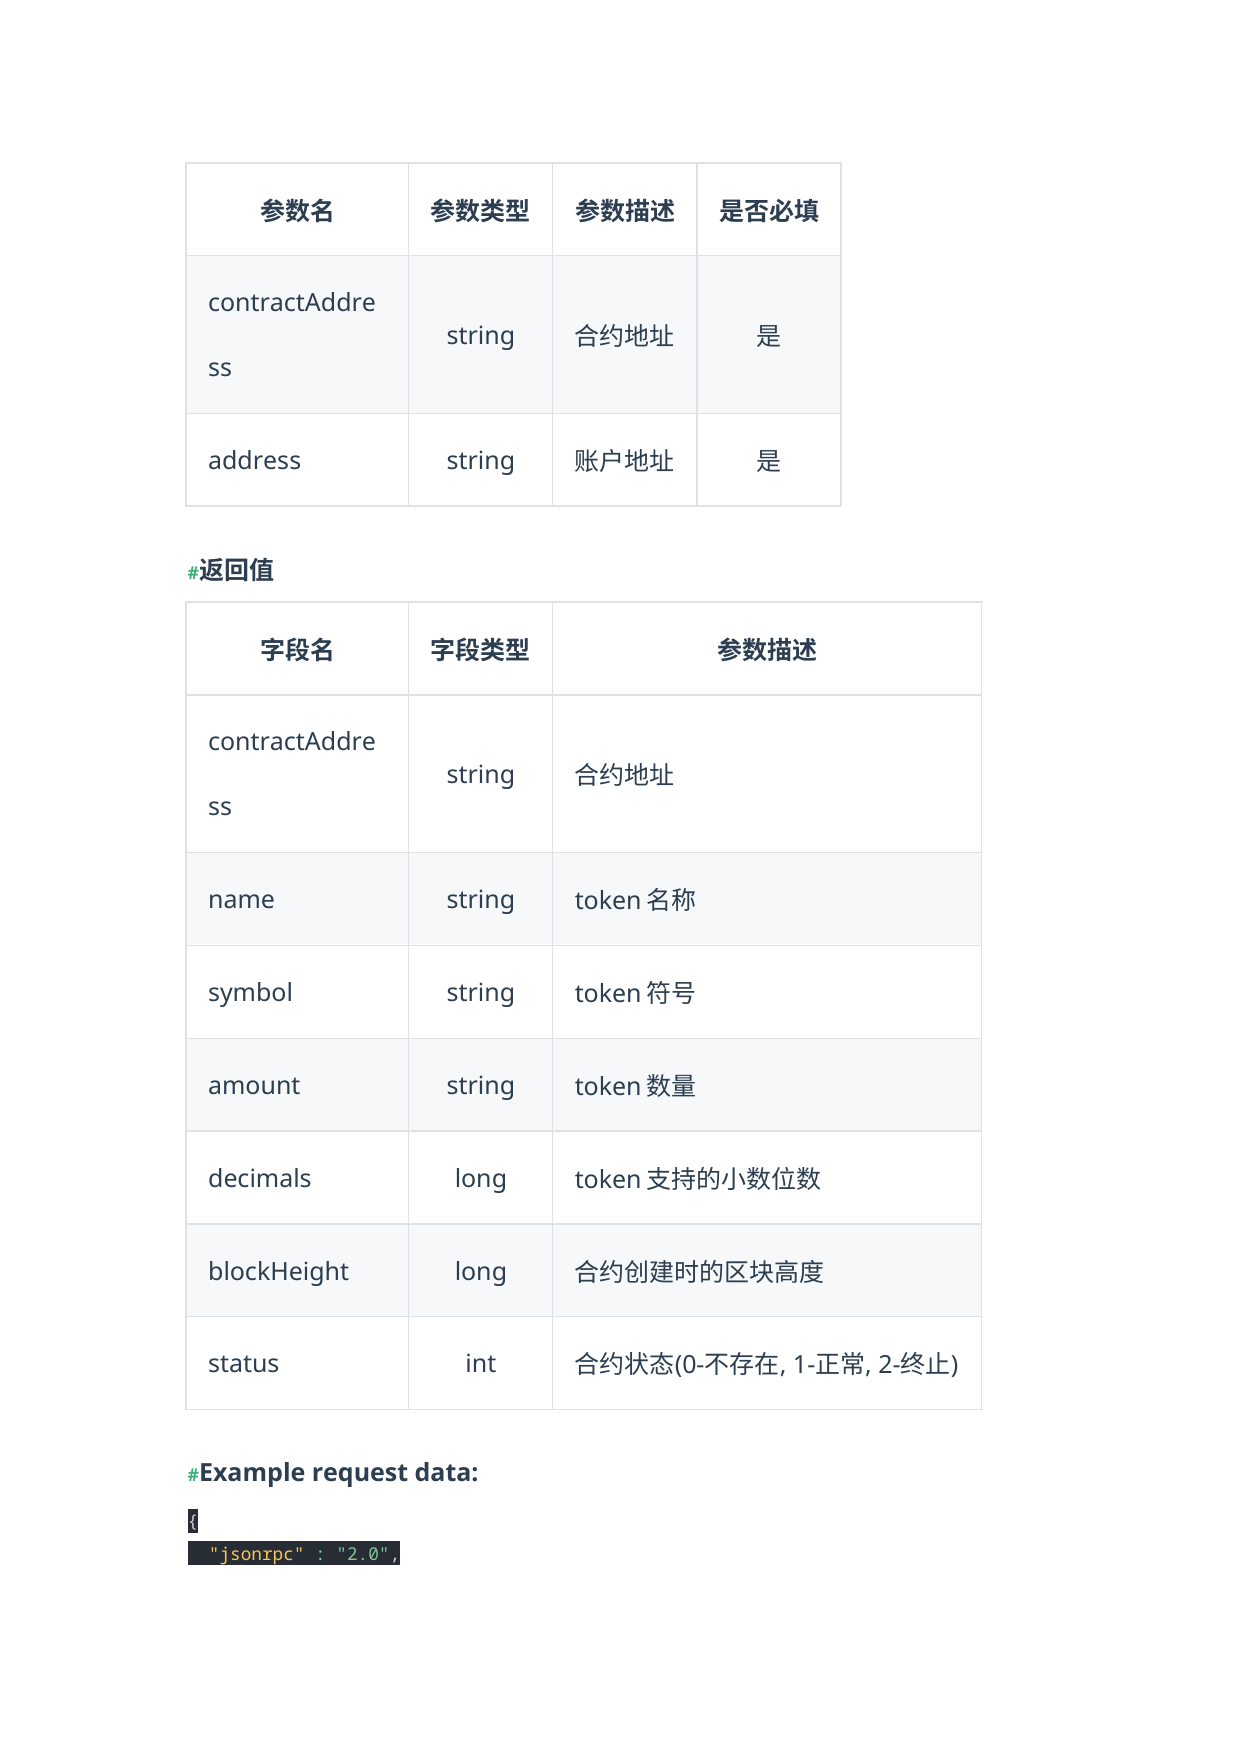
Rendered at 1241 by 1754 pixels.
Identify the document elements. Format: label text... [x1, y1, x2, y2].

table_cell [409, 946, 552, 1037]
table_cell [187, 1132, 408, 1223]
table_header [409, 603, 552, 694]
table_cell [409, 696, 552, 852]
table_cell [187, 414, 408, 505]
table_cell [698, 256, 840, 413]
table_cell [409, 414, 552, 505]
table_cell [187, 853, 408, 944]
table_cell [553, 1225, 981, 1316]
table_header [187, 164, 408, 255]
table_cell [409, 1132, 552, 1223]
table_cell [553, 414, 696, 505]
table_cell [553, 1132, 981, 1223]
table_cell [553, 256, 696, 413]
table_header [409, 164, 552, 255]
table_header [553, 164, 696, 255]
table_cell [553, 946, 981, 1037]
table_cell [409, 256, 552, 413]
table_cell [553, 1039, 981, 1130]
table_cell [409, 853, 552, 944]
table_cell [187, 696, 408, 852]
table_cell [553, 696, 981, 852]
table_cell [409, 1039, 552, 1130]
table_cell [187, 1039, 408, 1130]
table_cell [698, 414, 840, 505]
subtitle #返回值 [187, 536, 1053, 601]
subtitle #Example request data: [187, 1439, 1053, 1504]
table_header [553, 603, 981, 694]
text "jsonrpc" : "2.0", [187, 1537, 1053, 1569]
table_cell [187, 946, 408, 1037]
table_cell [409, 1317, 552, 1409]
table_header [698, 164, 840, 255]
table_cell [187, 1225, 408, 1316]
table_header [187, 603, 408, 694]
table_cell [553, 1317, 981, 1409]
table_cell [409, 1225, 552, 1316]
text { [187, 1504, 1053, 1537]
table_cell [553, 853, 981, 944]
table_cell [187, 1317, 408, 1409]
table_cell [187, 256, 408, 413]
